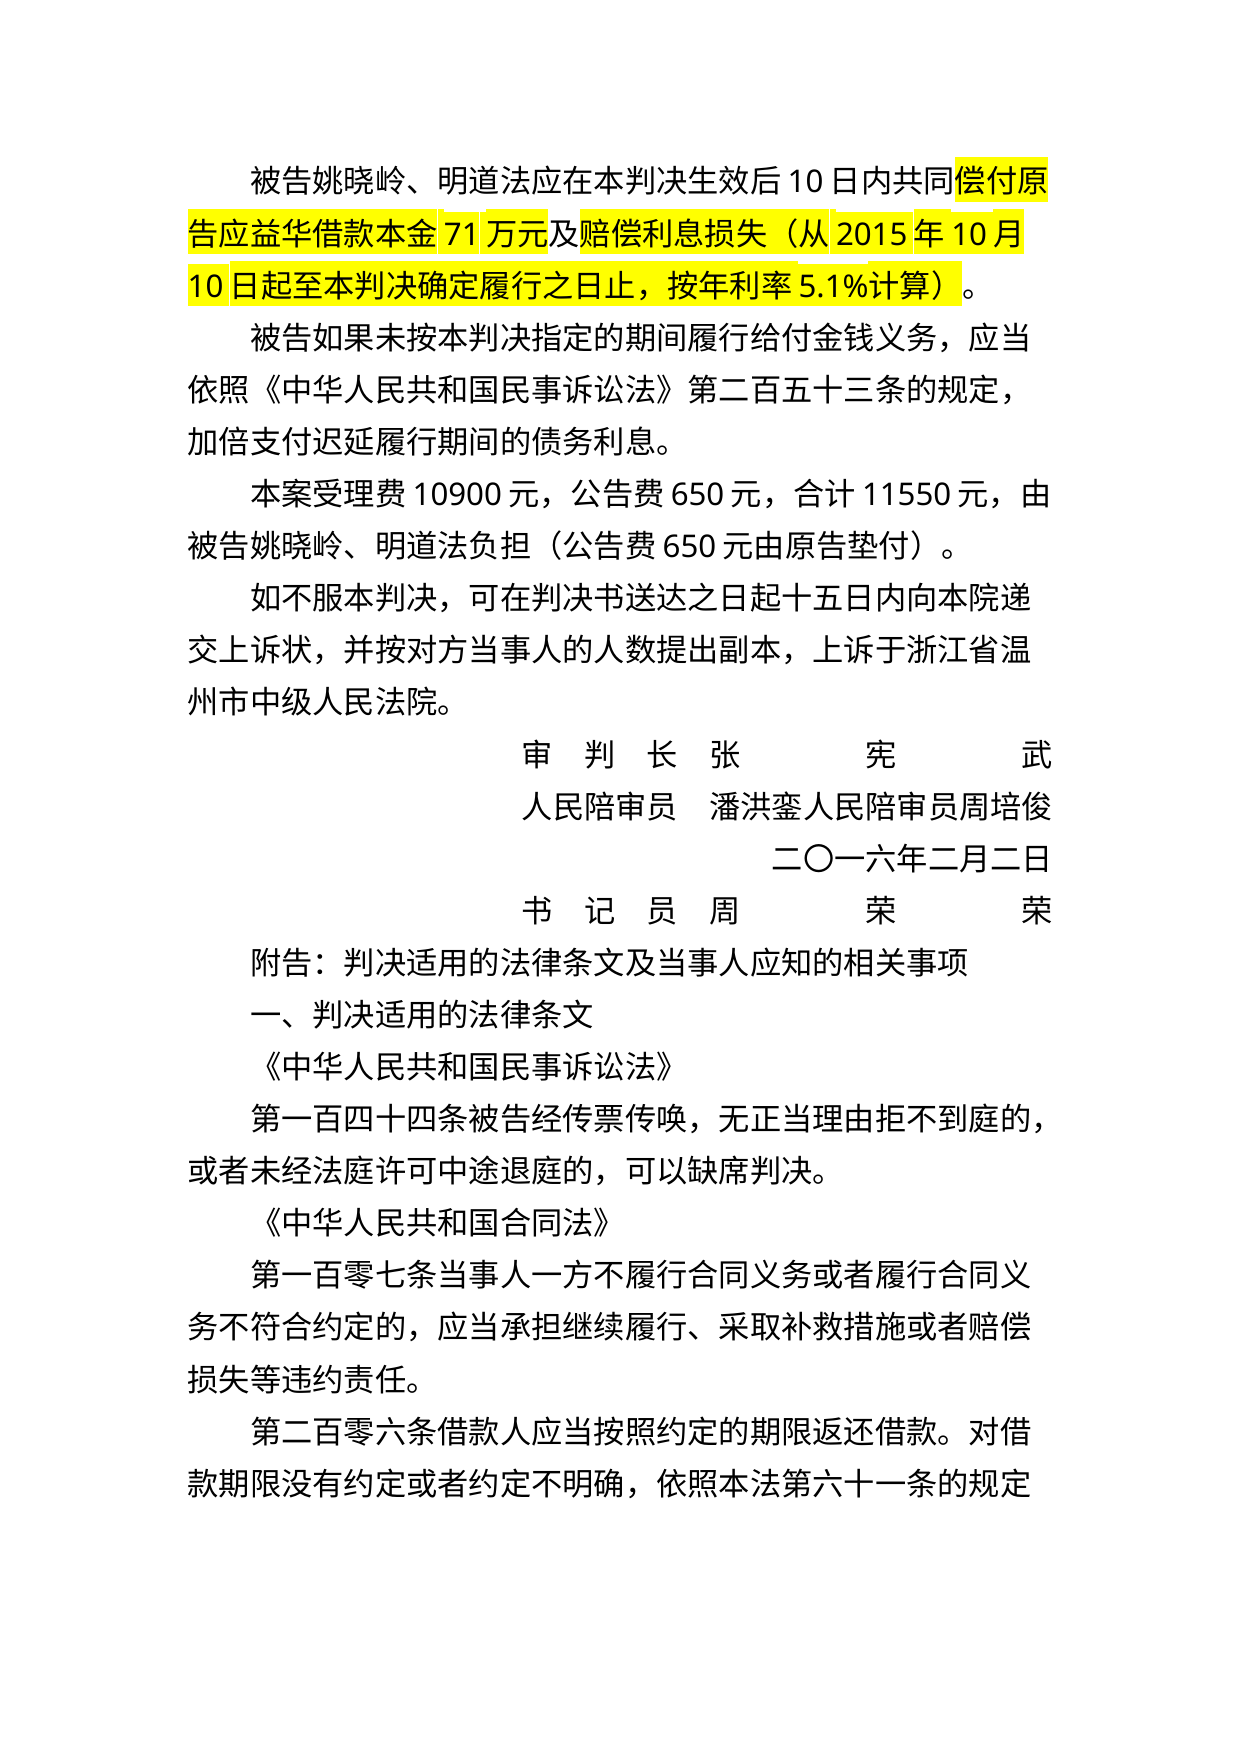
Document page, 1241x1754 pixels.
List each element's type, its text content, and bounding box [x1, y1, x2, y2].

text 本案受理费10900元，公告费650元，合计11550元，由被告姚晓岭、明道法负担（公告费650元由原告垫付）。 [187, 462, 1053, 567]
text 二〇一六年二月二日 [187, 827, 1053, 879]
text 《中华人民共和国民事诉讼法》 [187, 1035, 1053, 1087]
text 《中华人民共和国合同法》 [187, 1192, 1053, 1244]
text 书 记 员 周 荣 荣 [187, 879, 1053, 931]
text 被告如果未按本判决指定的期间履行给付金钱义务，应当依照《中华人民共和国民事诉讼法》第二百五十三条的规定，加倍支付迟延履行期间的债务利息。 [187, 306, 1053, 462]
text 附告：判决适用的法律条文及当事人应知的相关事项 [187, 931, 1053, 983]
text 审 判 长 张 宪 武 [187, 723, 1053, 775]
text 第一百零七条当事人一方不履行合同义务或者履行合同义务不符合约定的，应当承担继续履行、采取补救措施或者赔偿损失等违约责任。 [187, 1244, 1053, 1400]
text 如不服本判决，可在判决书送达之日起十五日内向本院递交上诉状，并按对方当事人的人数提出副本，上诉于浙江省温州市中级人民法院。 [187, 567, 1053, 723]
text 一、判决适用的法律条文 [187, 983, 1053, 1035]
text 人民陪审员 潘洪銮人民陪审员周培俊 [187, 775, 1053, 827]
text 被告姚晓岭、明道法应在本判决生效后10日内共同偿付原告应益华借款本金71万元及赔偿利息损失（从2015年10月10日起至本判决确定履行之日止，按年利率5.1%计算）。 [187, 150, 1053, 306]
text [187, 1400, 1053, 1504]
text 第一百四十四条被告经传票传唤，无正当理由拒不到庭的，或者未经法庭许可中途退庭的，可以缺席判决。 [187, 1087, 1053, 1192]
